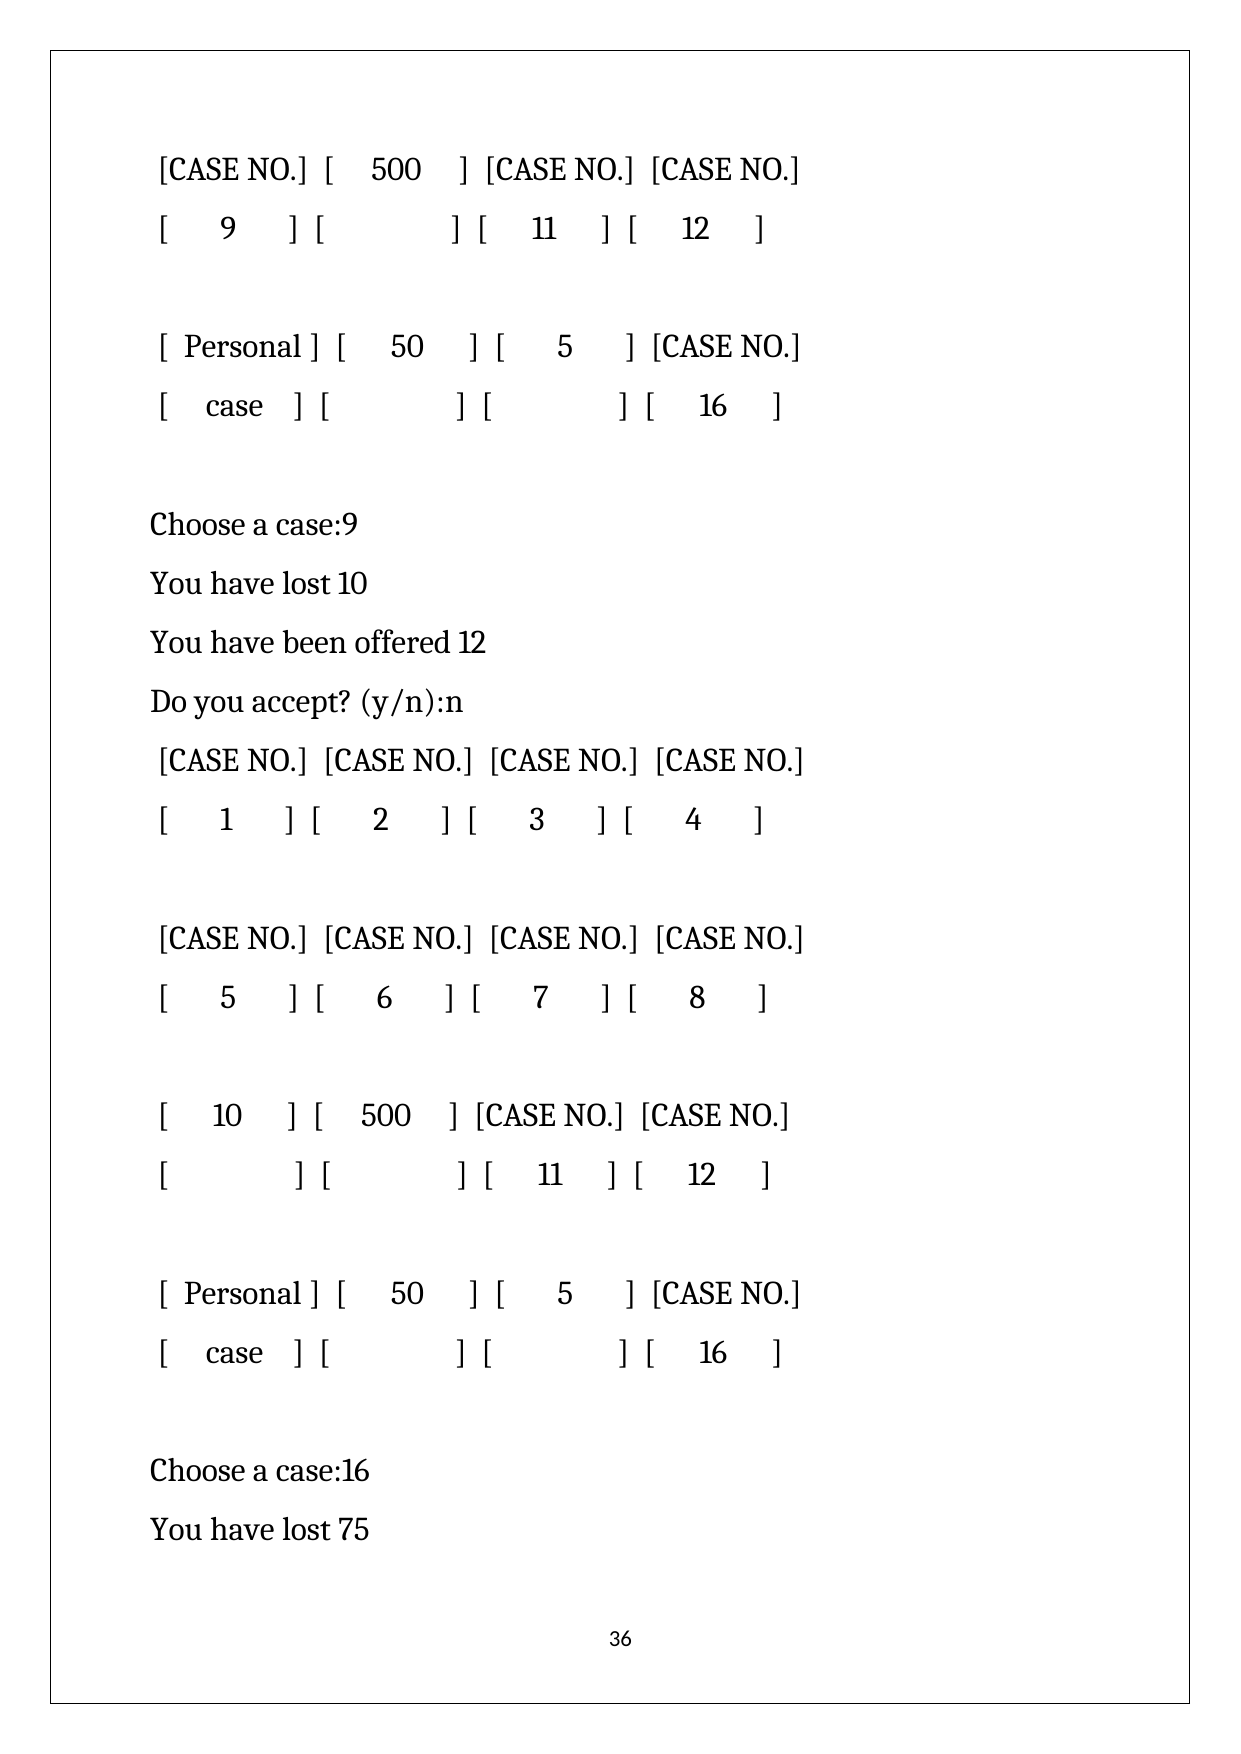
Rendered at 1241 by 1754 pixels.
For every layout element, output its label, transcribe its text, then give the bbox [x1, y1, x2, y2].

text You have lost 10 [150, 564, 1090, 602]
text [ 1 ] [ 2 ] [ 3 ] [ 4 ] [150, 801, 1090, 839]
text [CASE NO.] [CASE NO.] [CASE NO.] [CASE NO.] [150, 742, 1090, 780]
text [ Personal ] [ 50 ] [ 5 ] [CASE NO.] [150, 327, 1090, 366]
text [ 5 ] [ 6 ] [ 7 ] [ 8 ] [150, 978, 1090, 1017]
text Do you accept? (y/n):n [150, 682, 1090, 721]
text [CASE NO.] [ 500 ] [CASE NO.] [CASE NO.] [150, 150, 1090, 188]
text [ case ] [ ] [ ] [ 16 ] [150, 387, 1090, 425]
text [ 10 ] [ 500 ] [CASE NO.] [CASE NO.] [150, 1097, 1090, 1135]
text You have lost 75 [150, 1511, 1090, 1549]
text [ case ] [ ] [ ] [ 16 ] [150, 1333, 1090, 1372]
text [CASE NO.] [CASE NO.] [CASE NO.] [CASE NO.] [150, 919, 1090, 957]
text Choose a case:16 [150, 1452, 1090, 1490]
text Choose a case:9 [150, 505, 1090, 543]
text [ Personal ] [ 50 ] [ 5 ] [CASE NO.] [150, 1274, 1090, 1312]
text [ ] [ ] [ 11 ] [ 12 ] [150, 1156, 1090, 1194]
text You have been offered 12 [150, 623, 1090, 662]
text [ 9 ] [ ] [ 11 ] [ 12 ] [150, 209, 1090, 247]
